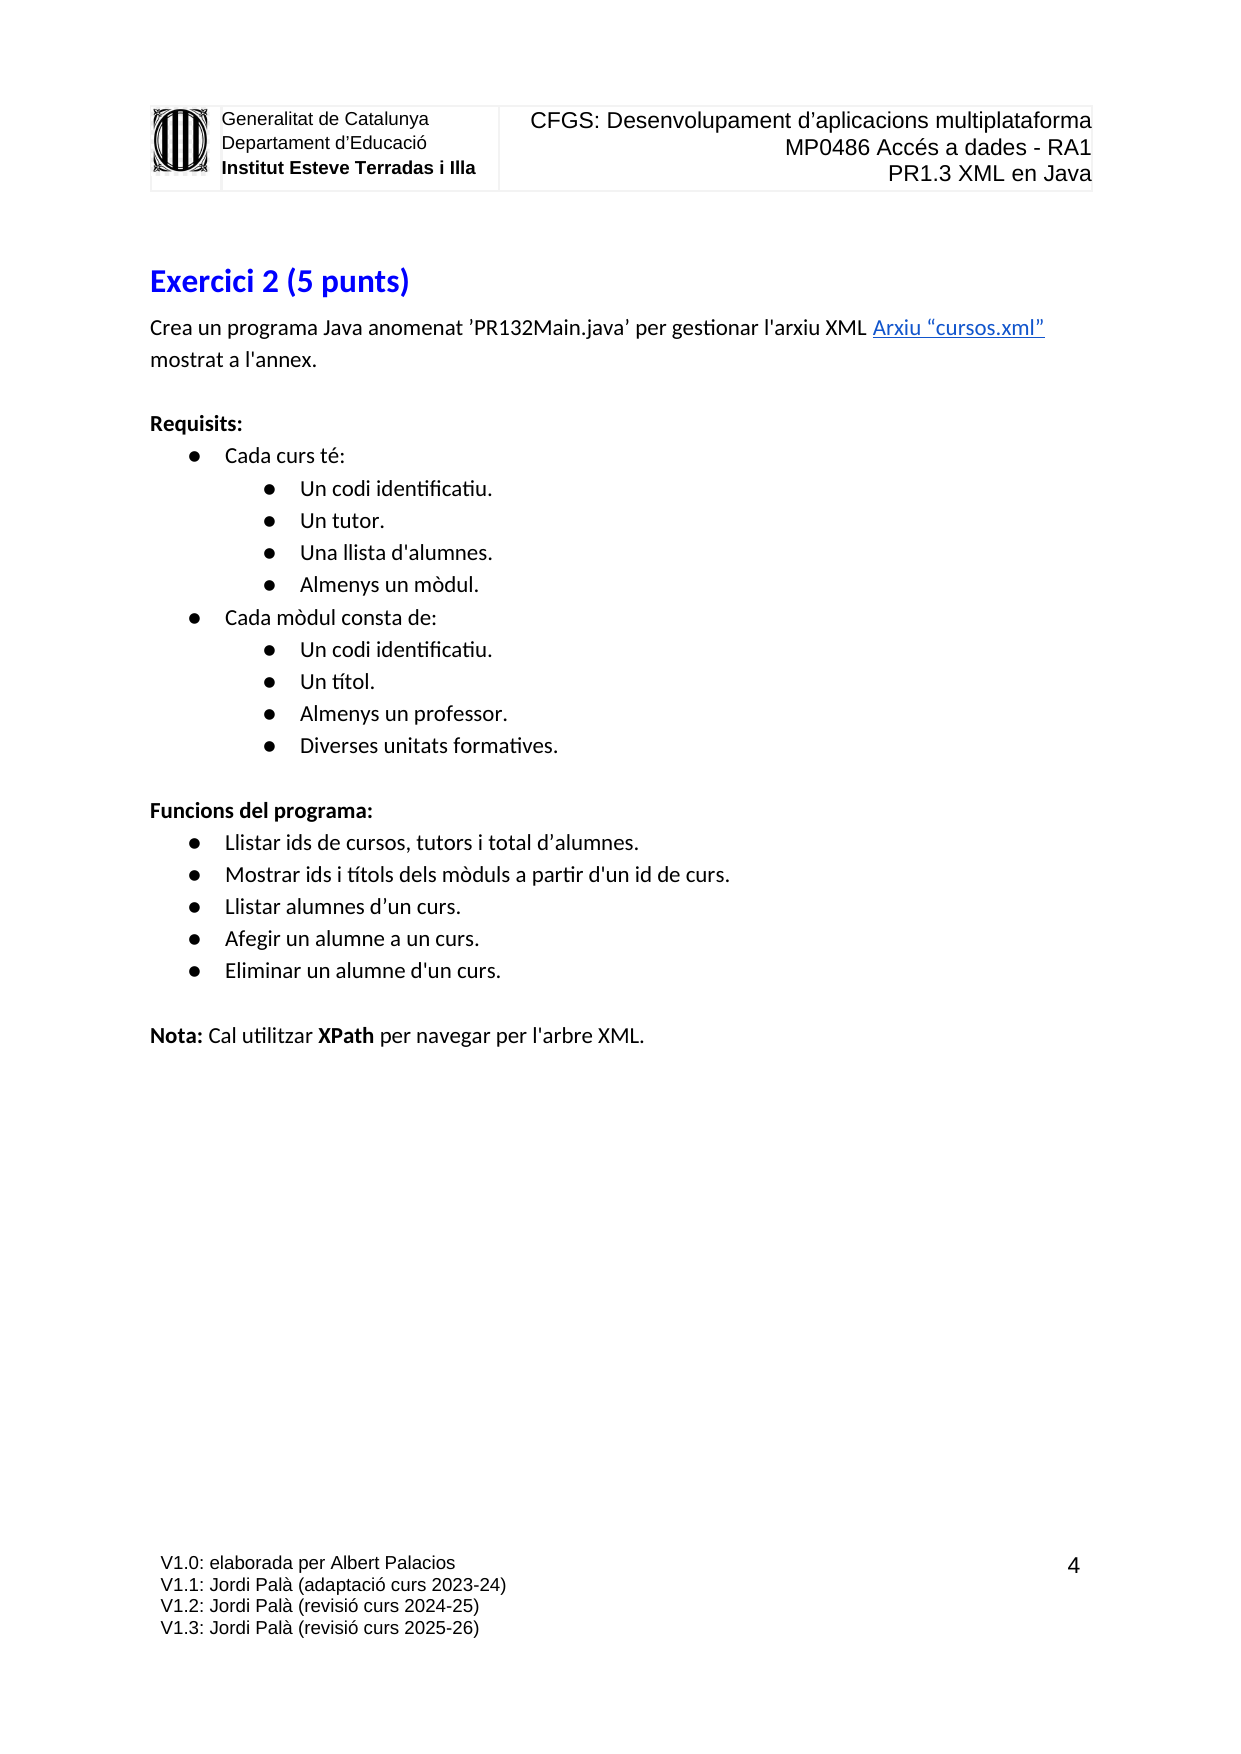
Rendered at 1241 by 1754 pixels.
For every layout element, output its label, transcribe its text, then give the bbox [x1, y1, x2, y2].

list Un títol. [262, 667, 1090, 695]
list Un codi identificatiu. [262, 474, 1090, 502]
list Un tutor. [262, 506, 1090, 534]
text Requisits: [150, 409, 1090, 437]
list Llistar alumnes d’un curs. [187, 892, 1090, 920]
list Afegir un alumne a un curs. [187, 924, 1090, 952]
subtitle Exercici 2 (5 punts) [150, 260, 1090, 300]
list Almenys un mòdul. [262, 570, 1090, 598]
text Funcions del programa: [150, 796, 1090, 824]
list Eliminar un alumne d'un curs. [187, 957, 1090, 985]
list Un codi identificatiu. [262, 635, 1090, 663]
list Llistar ids de cursos, tutors i total d’alumnes. [187, 828, 1090, 856]
list Diverses unitats formatives. [262, 731, 1090, 759]
picture [151, 107, 210, 176]
text Nota: Cal utilitzar XPath per navegar per l'arbre XML. [150, 1021, 1090, 1049]
list Mostrar ids i títols dels mòduls a partir d'un id de curs. [187, 860, 1090, 888]
list Cada mòdul consta de: [187, 603, 1090, 631]
list Una llista d'alumnes. [262, 538, 1090, 566]
list Almenys un professor. [262, 699, 1090, 727]
list Cada curs té: [187, 442, 1090, 470]
text Crea un programa Java anomenat ’PR132Main.java’ per gestionar l'arxiu XML Arxiu “cursos.xml” mostrat a l'annex. [150, 313, 1090, 373]
